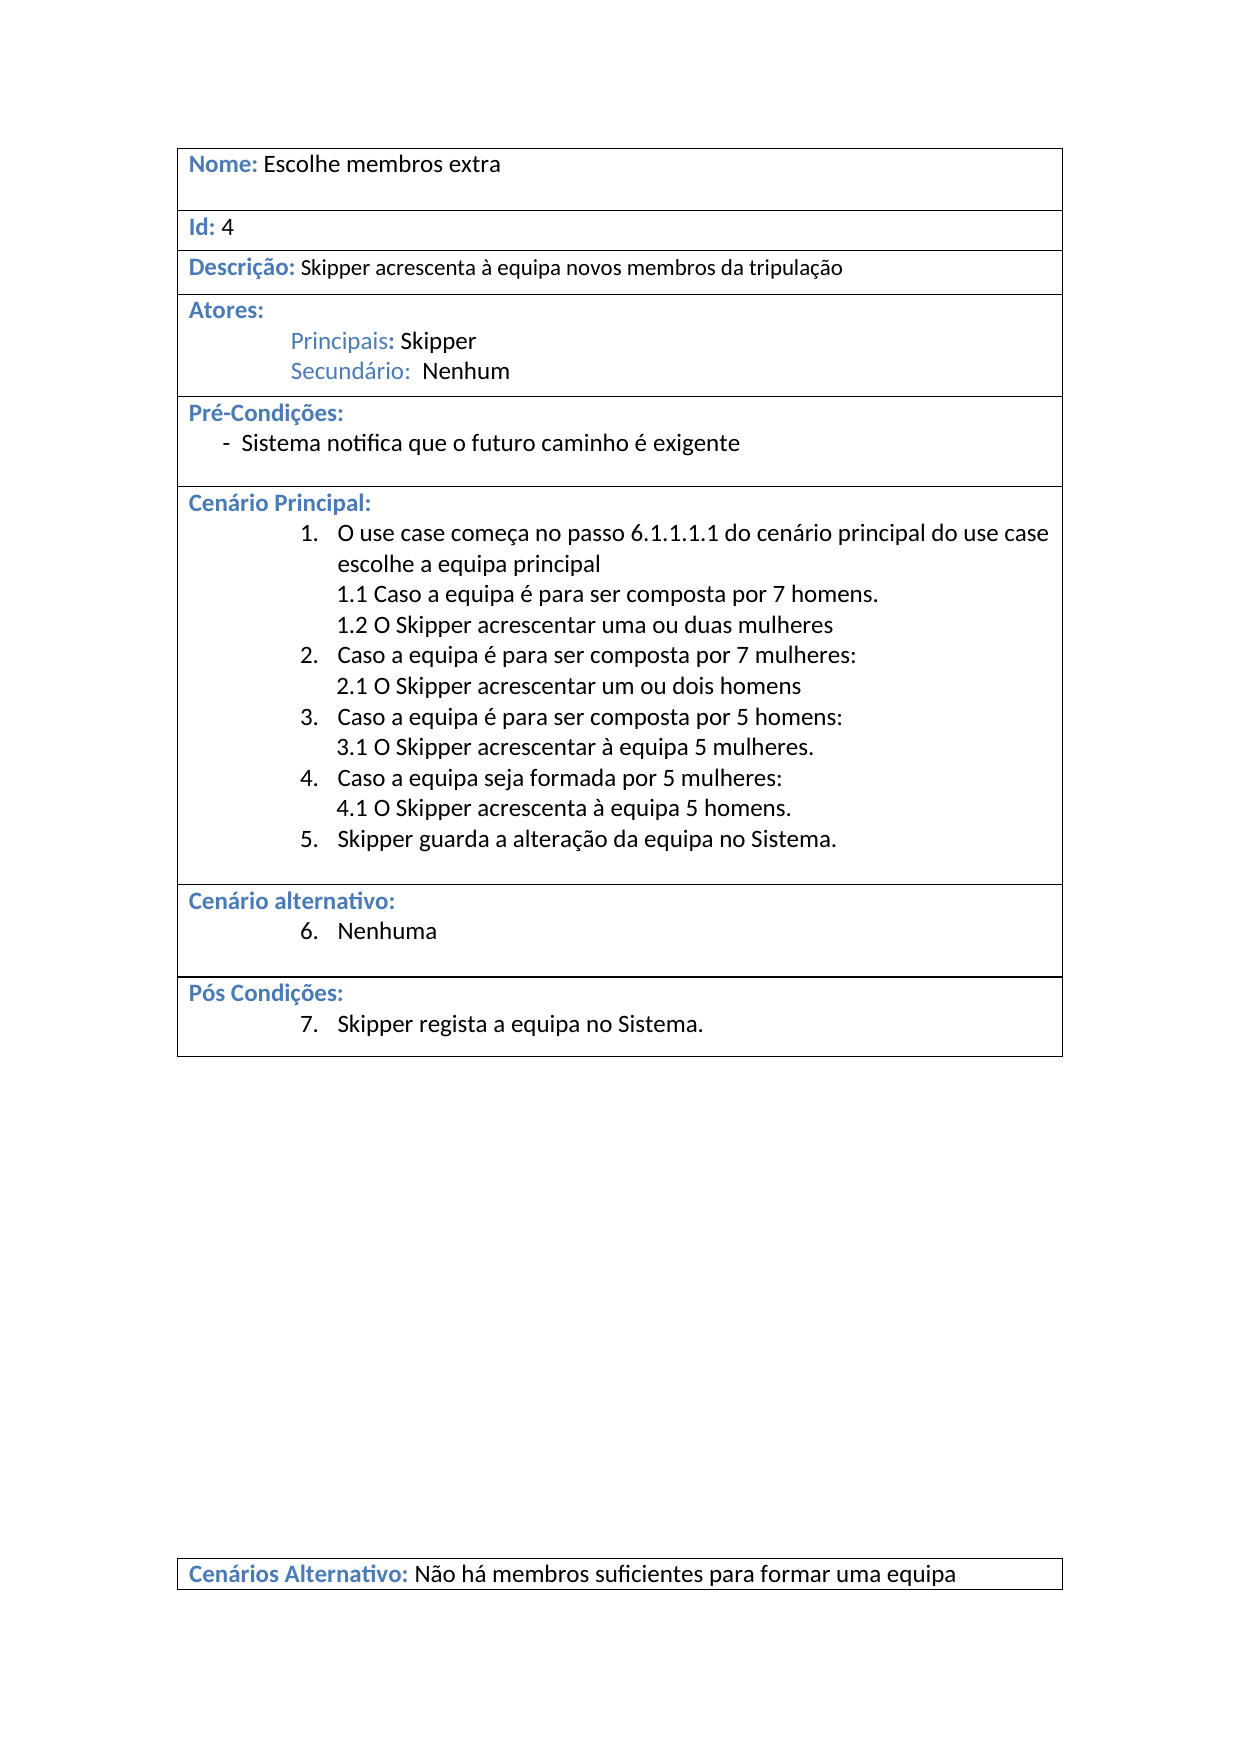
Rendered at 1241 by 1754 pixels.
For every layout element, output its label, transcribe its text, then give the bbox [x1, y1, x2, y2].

table_cell Cenário Principal: O use case começa no passo 6.1.1.1.1 do cenário principal do use case escolhe a equipa principal Caso a equipa é para ser composta por 7 homens. O Skipper acrescentar uma ou duas mulheres Caso a equipa é para ser composta por 7 mulheres: O Skipper acrescentar um ou dois homens Caso a equipa é para ser composta por 5 homens: O Skipper acrescentar à equipa 5 mulheres. Caso a equipa seja formada por 5 mulheres: O Skipper acrescenta à equipa 5 homens. Skipper guarda a alteração da equipa no Sistema. [178, 487, 1062, 884]
table_cell Id: 4 [178, 211, 1062, 250]
table_cell Descrição: Skipper acrescenta à equipa novos membros da tripulação [178, 251, 1062, 293]
table_cell Pré-Condições: - Sistema notifica que o futuro caminho é exigente [178, 397, 1062, 486]
table_cell Cenário alternativo: Nenhuma [178, 885, 1062, 976]
table_cell Atores: Principais: Skipper Secundário: Nenhum [178, 295, 1062, 396]
table_header Nome: Escolhe membros extra [178, 149, 1062, 210]
table_cell Pós Condições: Skipper regista a equipa no Sistema. [178, 978, 1062, 1056]
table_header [178, 1559, 1062, 1589]
